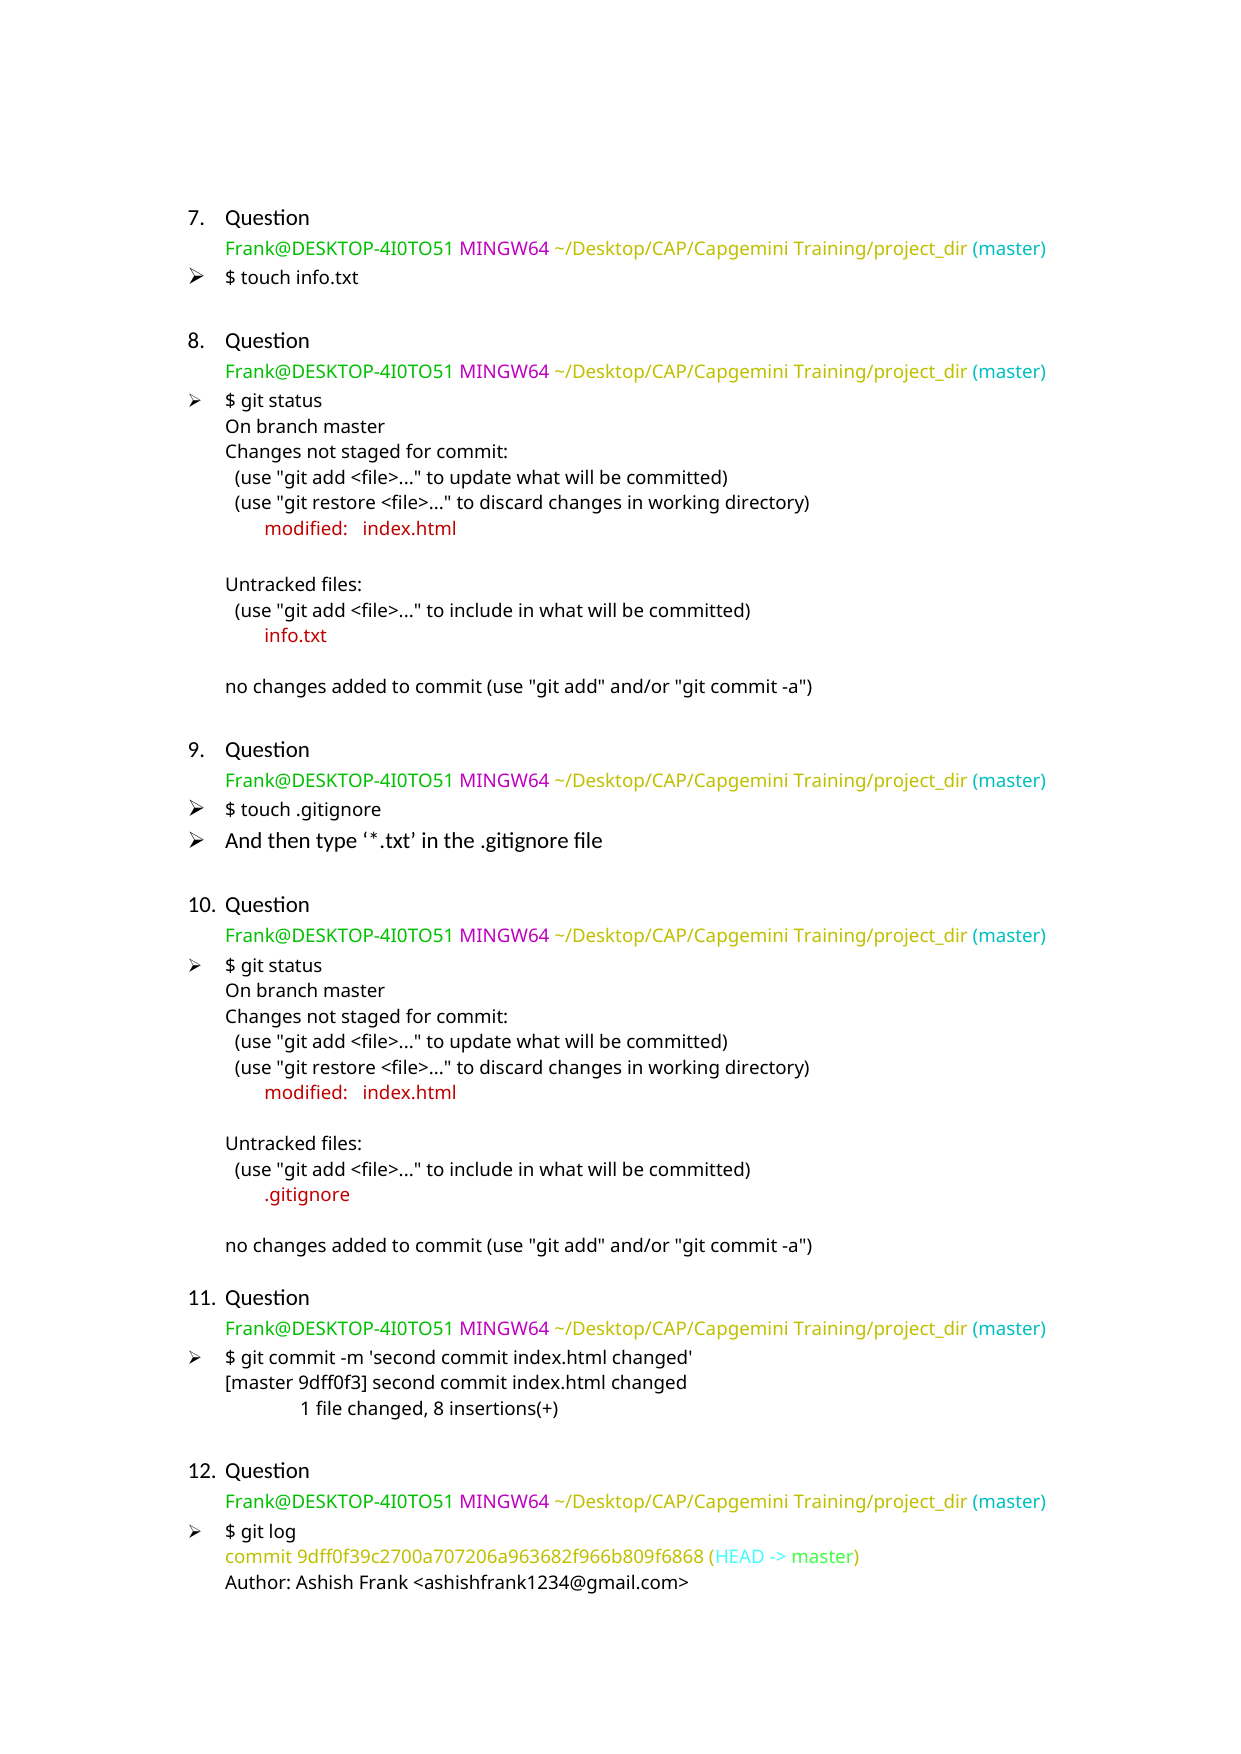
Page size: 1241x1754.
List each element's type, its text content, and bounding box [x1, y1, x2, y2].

list $ git log [187, 1518, 1090, 1544]
list Frank@DESKTOP-4I0TO51 MINGW64 ~/Desktop/CAP/Capgemini Training/project_dir (master) [225, 767, 1090, 793]
text commit 9dff0f39c2700a707206a963682f966b809f6868 (HEAD -> master) [225, 1544, 1090, 1569]
text (use "git restore <file>..." to discard changes in working directory) [225, 1054, 1090, 1079]
text Changes not staged for commit: [225, 1003, 1090, 1028]
text On branch master [225, 413, 1090, 438]
list And then type ‘*.txt’ in the .gitignore file [187, 826, 1090, 854]
text .gitignore [225, 1182, 1090, 1207]
list Frank@DESKTOP-4I0TO51 MINGW64 ~/Desktop/CAP/Capgemini Training/project_dir (master) [225, 358, 1090, 384]
text Changes not staged for commit: [225, 438, 1090, 464]
list no changes added to commit (use "git add" and/or "git commit -a") [225, 674, 1090, 699]
list Question [187, 326, 1090, 354]
text modified: index.html [225, 1079, 1090, 1105]
list 1 file changed, 8 insertions(+) [300, 1395, 1090, 1421]
list $ git status [187, 387, 1090, 413]
list $ git status [187, 952, 1090, 977]
text Untracked files: [225, 572, 1090, 597]
text Untracked files: [225, 1131, 1090, 1156]
list $ touch info.txt [187, 264, 1090, 290]
list Question [187, 735, 1090, 763]
text info.txt [225, 623, 1090, 648]
list Question [187, 890, 1090, 918]
text (use "git add <file>..." to update what will be committed) [225, 1028, 1090, 1054]
list Question [187, 1283, 1090, 1311]
text (use "git add <file>..." to update what will be committed) [225, 464, 1090, 489]
text no changes added to commit (use "git add" and/or "git commit -a") [150, 1233, 1090, 1258]
list Frank@DESKTOP-4I0TO51 MINGW64 ~/Desktop/CAP/Capgemini Training/project_dir (master) [225, 923, 1090, 948]
text (use "git add <file>..." to include in what will be committed) [225, 597, 1090, 623]
list Question [187, 203, 1090, 231]
text modified: index.html [225, 515, 1090, 541]
text [master 9dff0f3] second commit index.html changed [225, 1370, 1090, 1395]
list Question [187, 1457, 1090, 1485]
list Frank@DESKTOP-4I0TO51 MINGW64 ~/Desktop/CAP/Capgemini Training/project_dir (master) [225, 1315, 1090, 1340]
text (use "git add <file>..." to include in what will be committed) [225, 1156, 1090, 1182]
text (use "git restore <file>..." to discard changes in working directory) [225, 489, 1090, 515]
list $ git commit -m 'second commit index.html changed' [187, 1344, 1090, 1370]
list $ touch .gitignore [187, 797, 1090, 822]
list Frank@DESKTOP-4I0TO51 MINGW64 ~/Desktop/CAP/Capgemini Training/project_dir (master) [225, 235, 1090, 261]
text On branch master [225, 977, 1090, 1003]
list Frank@DESKTOP-4I0TO51 MINGW64 ~/Desktop/CAP/Capgemini Training/project_dir (master) [225, 1489, 1090, 1514]
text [225, 1569, 1090, 1595]
